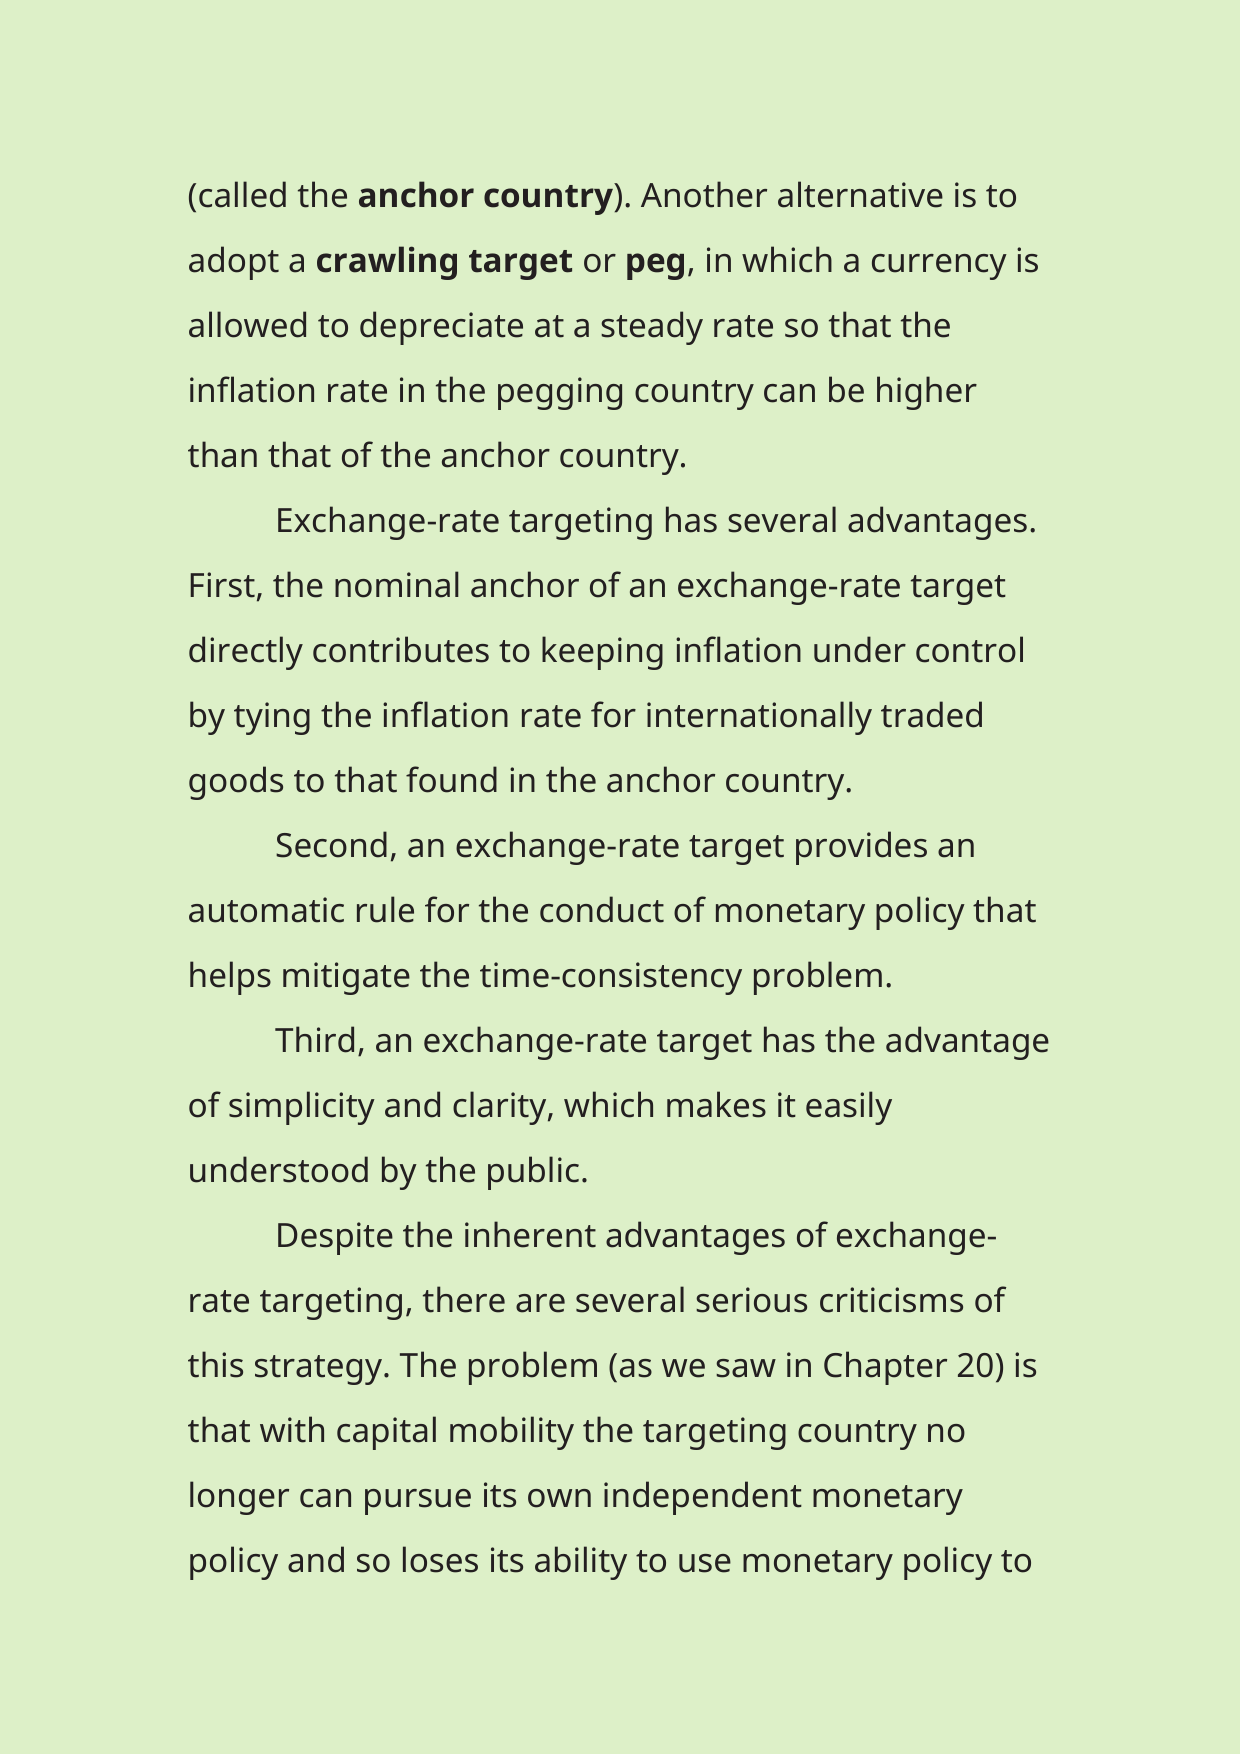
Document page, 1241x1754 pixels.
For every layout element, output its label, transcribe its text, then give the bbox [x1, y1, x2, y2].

text Second, an exchange-rate target provides an automatic rule for the conduct of monetary policy that helps mitigate the time-consistency problem. [187, 812, 1053, 1007]
text Exchange-rate targeting has several advantages. First, the nominal anchor of an exchange-rate target directly contributes to keeping inflation under control by tying the inflation rate for internationally traded goods to that found in the anchor country. [187, 487, 1053, 812]
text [187, 1202, 1053, 1592]
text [187, 162, 1053, 487]
text Third, an exchange-rate target has the advantage of simplicity and clarity, which makes it easily understood by the public. [187, 1007, 1053, 1202]
